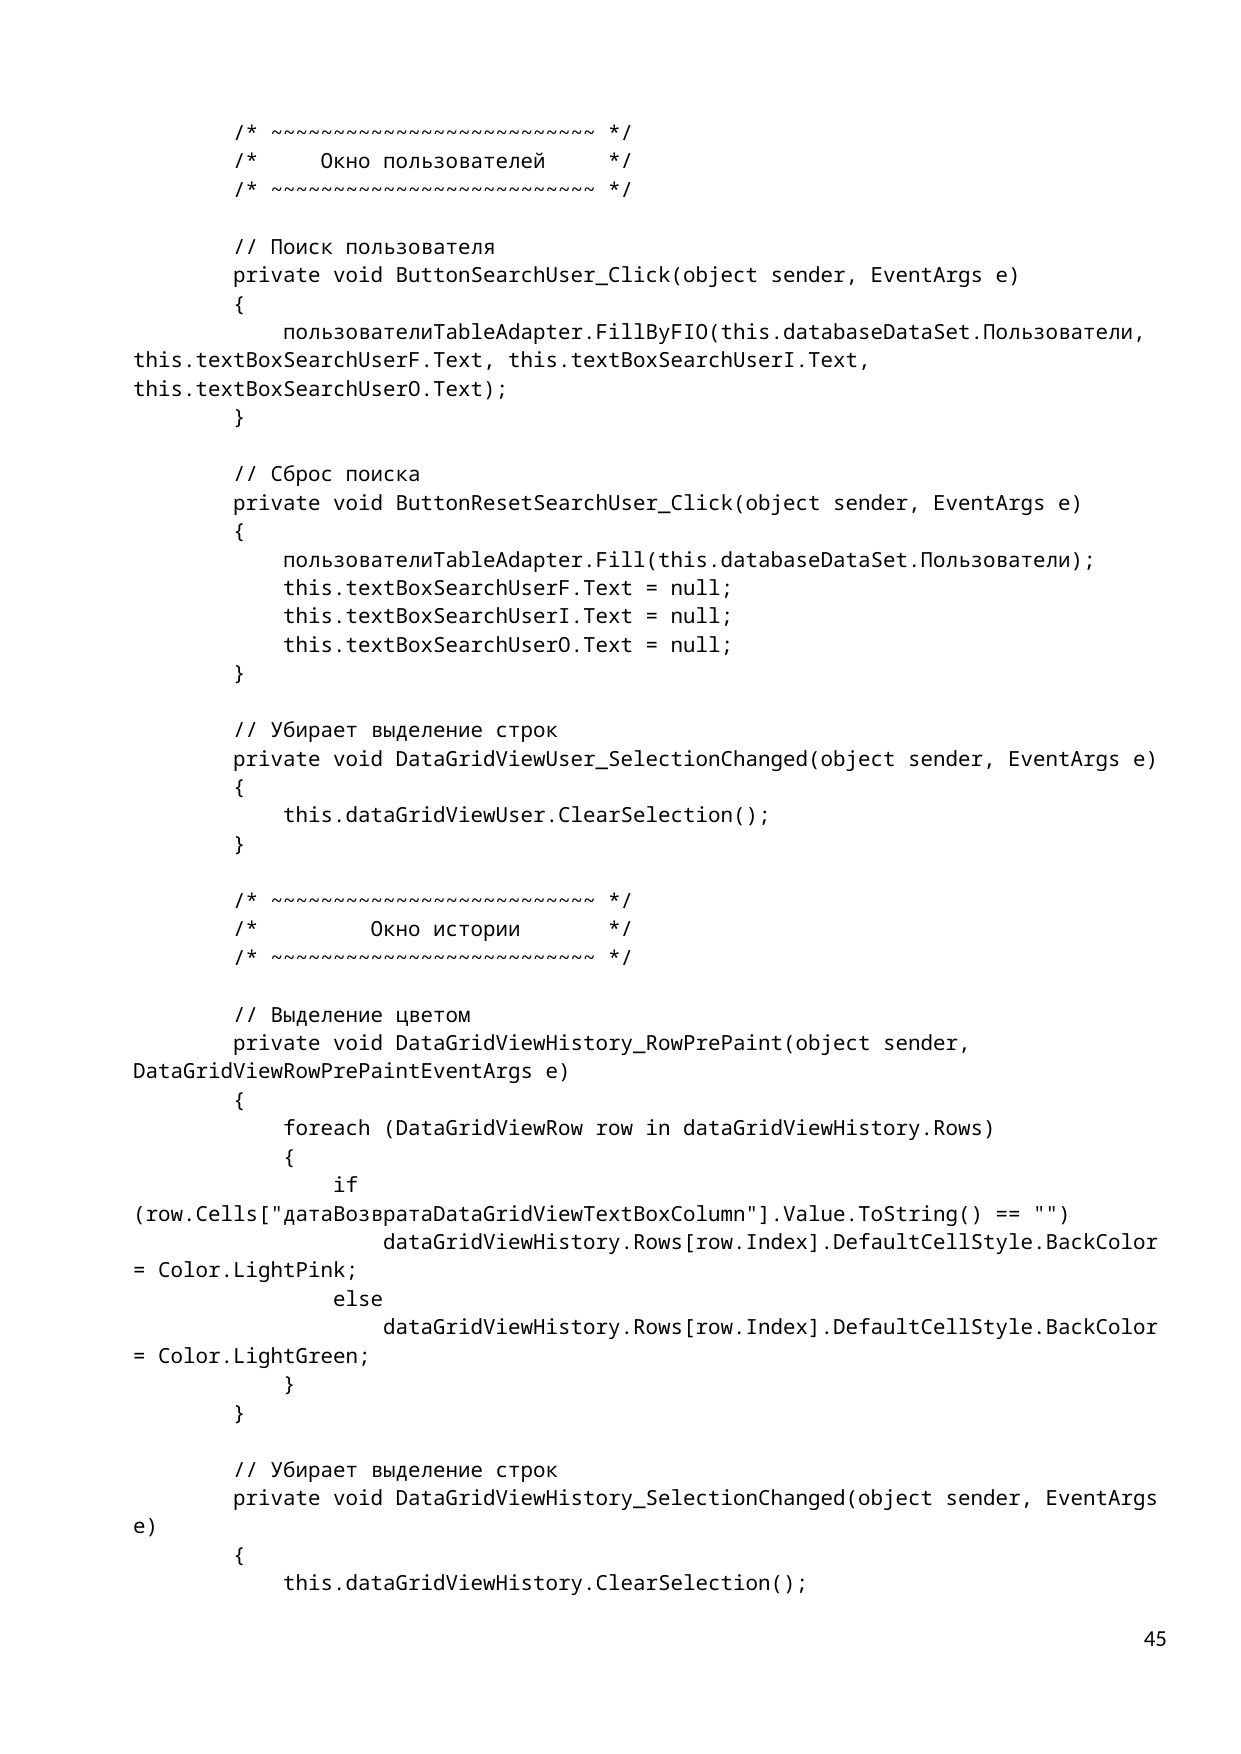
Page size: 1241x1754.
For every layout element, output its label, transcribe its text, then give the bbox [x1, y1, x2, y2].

text dataGridViewHistory.Rows[row.Index].DefaultCellStyle.BackColor = Color.LightPink; [133, 1227, 1167, 1284]
text } [133, 402, 1167, 431]
text private void ButtonResetSearchUser_Click(object sender, EventArgs e) [133, 488, 1167, 516]
text // Сброс поиска [133, 459, 1167, 488]
text private void DataGridViewHistory_RowPrePaint(object sender, DataGridViewRowPrePaintEventArgs e) [133, 1028, 1167, 1085]
text this.dataGridViewUser.ClearSelection(); [133, 801, 1167, 829]
text { [133, 1085, 1167, 1113]
text /* ~~~~~~~~~~~~~~~~~~~~~~~~~~ */ [133, 175, 1167, 203]
text /* ~~~~~~~~~~~~~~~~~~~~~~~~~~ */ [133, 886, 1167, 914]
text { [133, 772, 1167, 801]
text { [133, 289, 1167, 317]
text this.dataGridViewHistory.ClearSelection(); [133, 1568, 1167, 1597]
text /* Окно истории */ [133, 914, 1167, 943]
text private void DataGridViewHistory_SelectionChanged(object sender, EventArgs e) [133, 1483, 1167, 1540]
text } [133, 658, 1167, 687]
text } [133, 1398, 1167, 1426]
text private void ButtonSearchUser_Click(object sender, EventArgs e) [133, 260, 1167, 289]
text this.textBoxSearchUserO.Text = null; [133, 630, 1167, 658]
text foreach (DataGridViewRow row in dataGridViewHistory.Rows) [133, 1113, 1167, 1142]
text { [133, 516, 1167, 545]
text { [133, 1142, 1167, 1170]
text // Выделение цветом [133, 1000, 1167, 1028]
text /* ~~~~~~~~~~~~~~~~~~~~~~~~~~ */ [133, 118, 1167, 147]
text this.textBoxSearchUserI.Text = null; [133, 602, 1167, 630]
text dataGridViewHistory.Rows[row.Index].DefaultCellStyle.BackColor = Color.LightGreen; [133, 1312, 1167, 1369]
text /* ~~~~~~~~~~~~~~~~~~~~~~~~~~ */ [133, 943, 1167, 971]
text } [133, 829, 1167, 857]
text /* Окно пользователей */ [133, 147, 1167, 175]
text if (row.Cells["датаВозвратаDataGridViewTextBoxColumn"].Value.ToString() == "") [133, 1170, 1167, 1227]
text // Убирает выделение строк [133, 1455, 1167, 1483]
text private void DataGridViewUser_SelectionChanged(object sender, EventArgs e) [133, 744, 1167, 772]
text this.textBoxSearchUserF.Text = null; [133, 573, 1167, 602]
text { [133, 1540, 1167, 1568]
text пользователиTableAdapter.Fill(this.databaseDataSet.Пользователи); [133, 545, 1167, 573]
text } [133, 1369, 1167, 1398]
text else [133, 1284, 1167, 1312]
text // Убирает выделение строк [133, 715, 1167, 744]
text // Поиск пользователя [133, 232, 1167, 260]
text пользователиTableAdapter.FillByFIO(this.databaseDataSet.Пользователи, this.textBoxSearchUserF.Text, this.textBoxSearchUserI.Text, this.textBoxSearchUserO.Text); [133, 317, 1167, 402]
